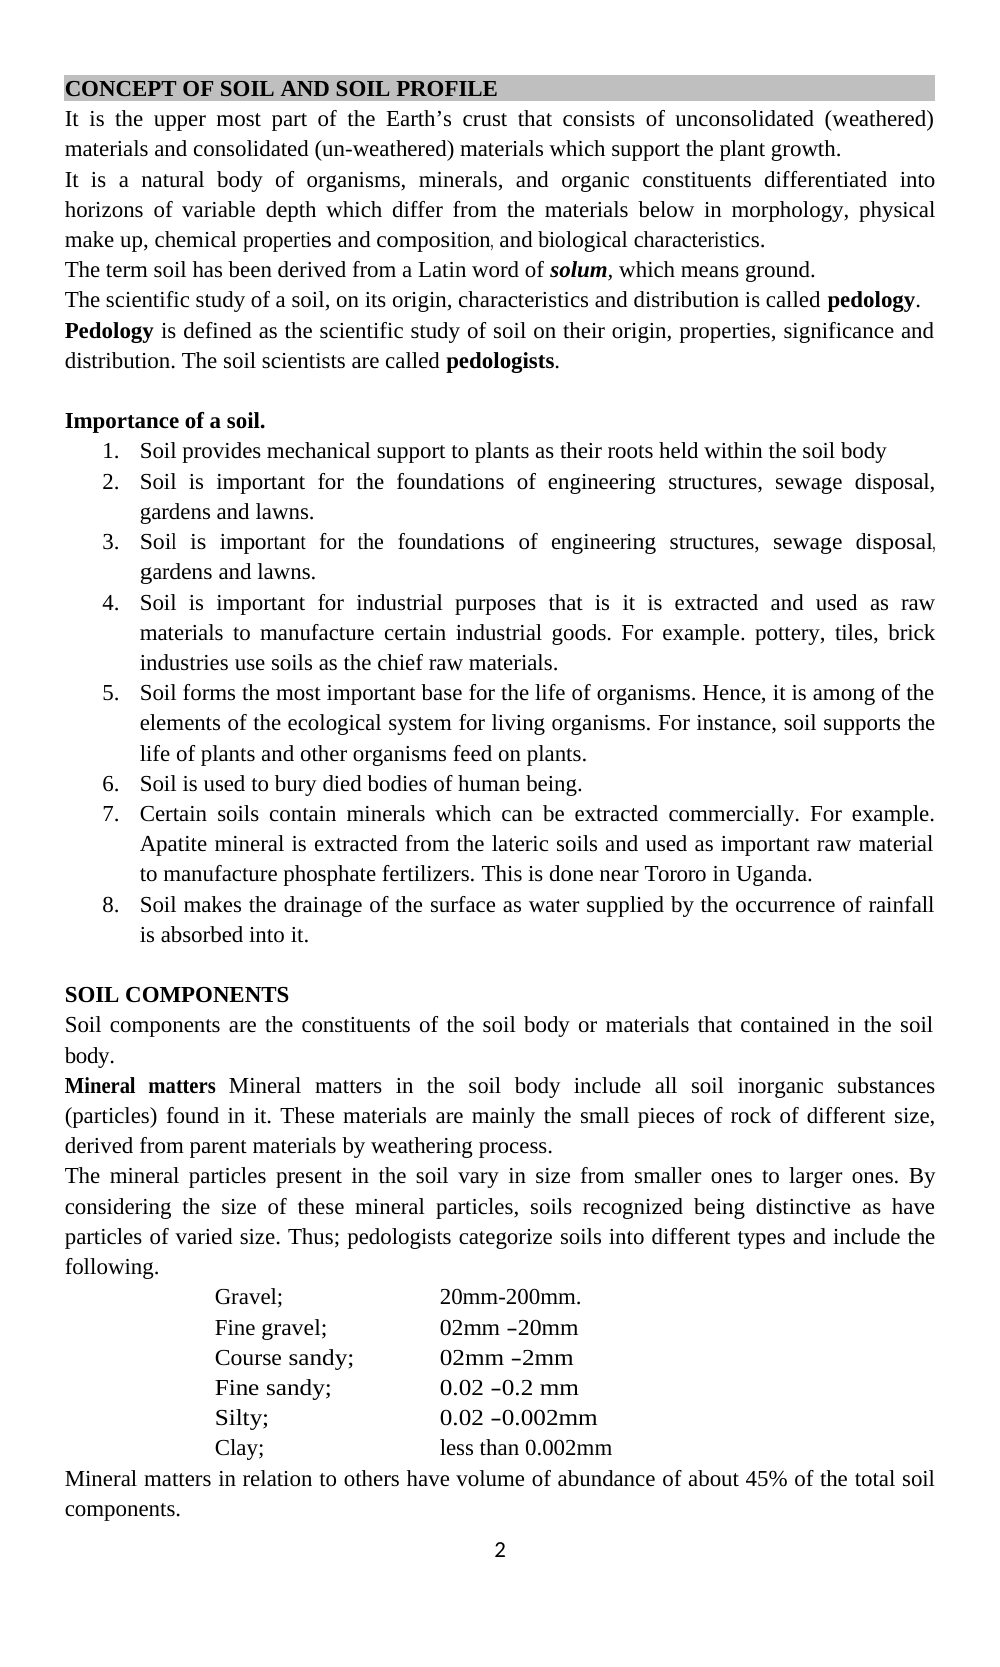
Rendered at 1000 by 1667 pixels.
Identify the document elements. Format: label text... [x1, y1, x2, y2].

list Certain soils contain minerals which can be extracted commercially. For example. Apatite mineral is extracted from the lateric soils and used as important raw material to manufacture phosphate fertilizers. This is done near Tororo in Uganda. [102, 800, 935, 887]
text Course sandy; 02mm -2mm [214, 1344, 935, 1370]
text SOIL COMPONENTS [64, 981, 935, 1008]
list Soil provides mechanical support to plants as their roots held within the soil body [102, 437, 935, 464]
list Soil forms the most important base for the life of organisms. Hence, it is among of the elements of the ecological system for living organisms. For instance, soil supports the life of plants and other organisms feed on plants. [102, 679, 935, 766]
text It is a natural body of organisms, minerals, and organic constituents differentiated into horizons of variable depth which differ from the materials below in morphology, physical make up, chemical properties and composition, and biological characteristics. [64, 166, 935, 252]
text Fine sandy; 0.02 -0.2 mm [214, 1374, 935, 1400]
list Soil makes the drainage of the surface as water supplied by the occurrence of rainfall is absorbed into it. [102, 891, 935, 947]
text It is the upper most part of the Earth’s crust that consists of unconsolidated (weathered) materials and consolidated (un-weathered) materials which support the plant growth. [64, 105, 935, 162]
text Silty; 0.02 -0.002mm [214, 1404, 935, 1431]
text Mineral matters Mineral matters in the soil body include all soil inorganic substances (particles) found in it. These materials are mainly the small pieces of rock of different size, derived from parent materials by weathering process. [64, 1072, 935, 1159]
text Clay; less than 0.002mm [214, 1434, 935, 1461]
text Fine gravel; 02mm -20mm [214, 1313, 935, 1340]
list Soil is important for the foundations of engineering structures, sewage disposal, gardens and lawns. [102, 528, 935, 585]
list Soil is important for the foundations of engineering structures, sewage disposal, gardens and lawns. [102, 468, 935, 524]
text The mineral particles present in the soil vary in size from smaller ones to larger ones. By considering the size of these mineral particles, soils recognized being distinctive as have particles of varied size. Thus; pedologists categorize soils into different types and include the following. [64, 1162, 935, 1279]
text Importance of a soil. [64, 407, 935, 434]
list Soil is important for industrial purposes that is it is extracted and used as raw materials to manufacture certain industrial goods. For example. pottery, tiles, brick industries use soils as the chief raw materials. [102, 588, 935, 675]
text Mineral matters in relation to others have volume of abundance of about 45% of the total soil components. [64, 1464, 935, 1521]
text CONCEPT OF SOIL AND SOIL PROFILE [64, 75, 935, 101]
list Soil is used to bury died bodies of human being. [102, 770, 935, 796]
text The scientific study of a soil, on its origin, characteristics and distribution is called pedology. [64, 286, 935, 313]
text Soil components are the constituents of the soil body or materials that contained in the soil body. [64, 1011, 935, 1068]
text Pedology is defined as the scientific study of soil on their origin, properties, significance and distribution. The soil scientists are called pedologists. [64, 317, 935, 373]
text The term soil has been derived from a Latin word of solum, which means ground. [64, 256, 935, 283]
text Gravel; 20mm-200mm. [214, 1283, 935, 1310]
